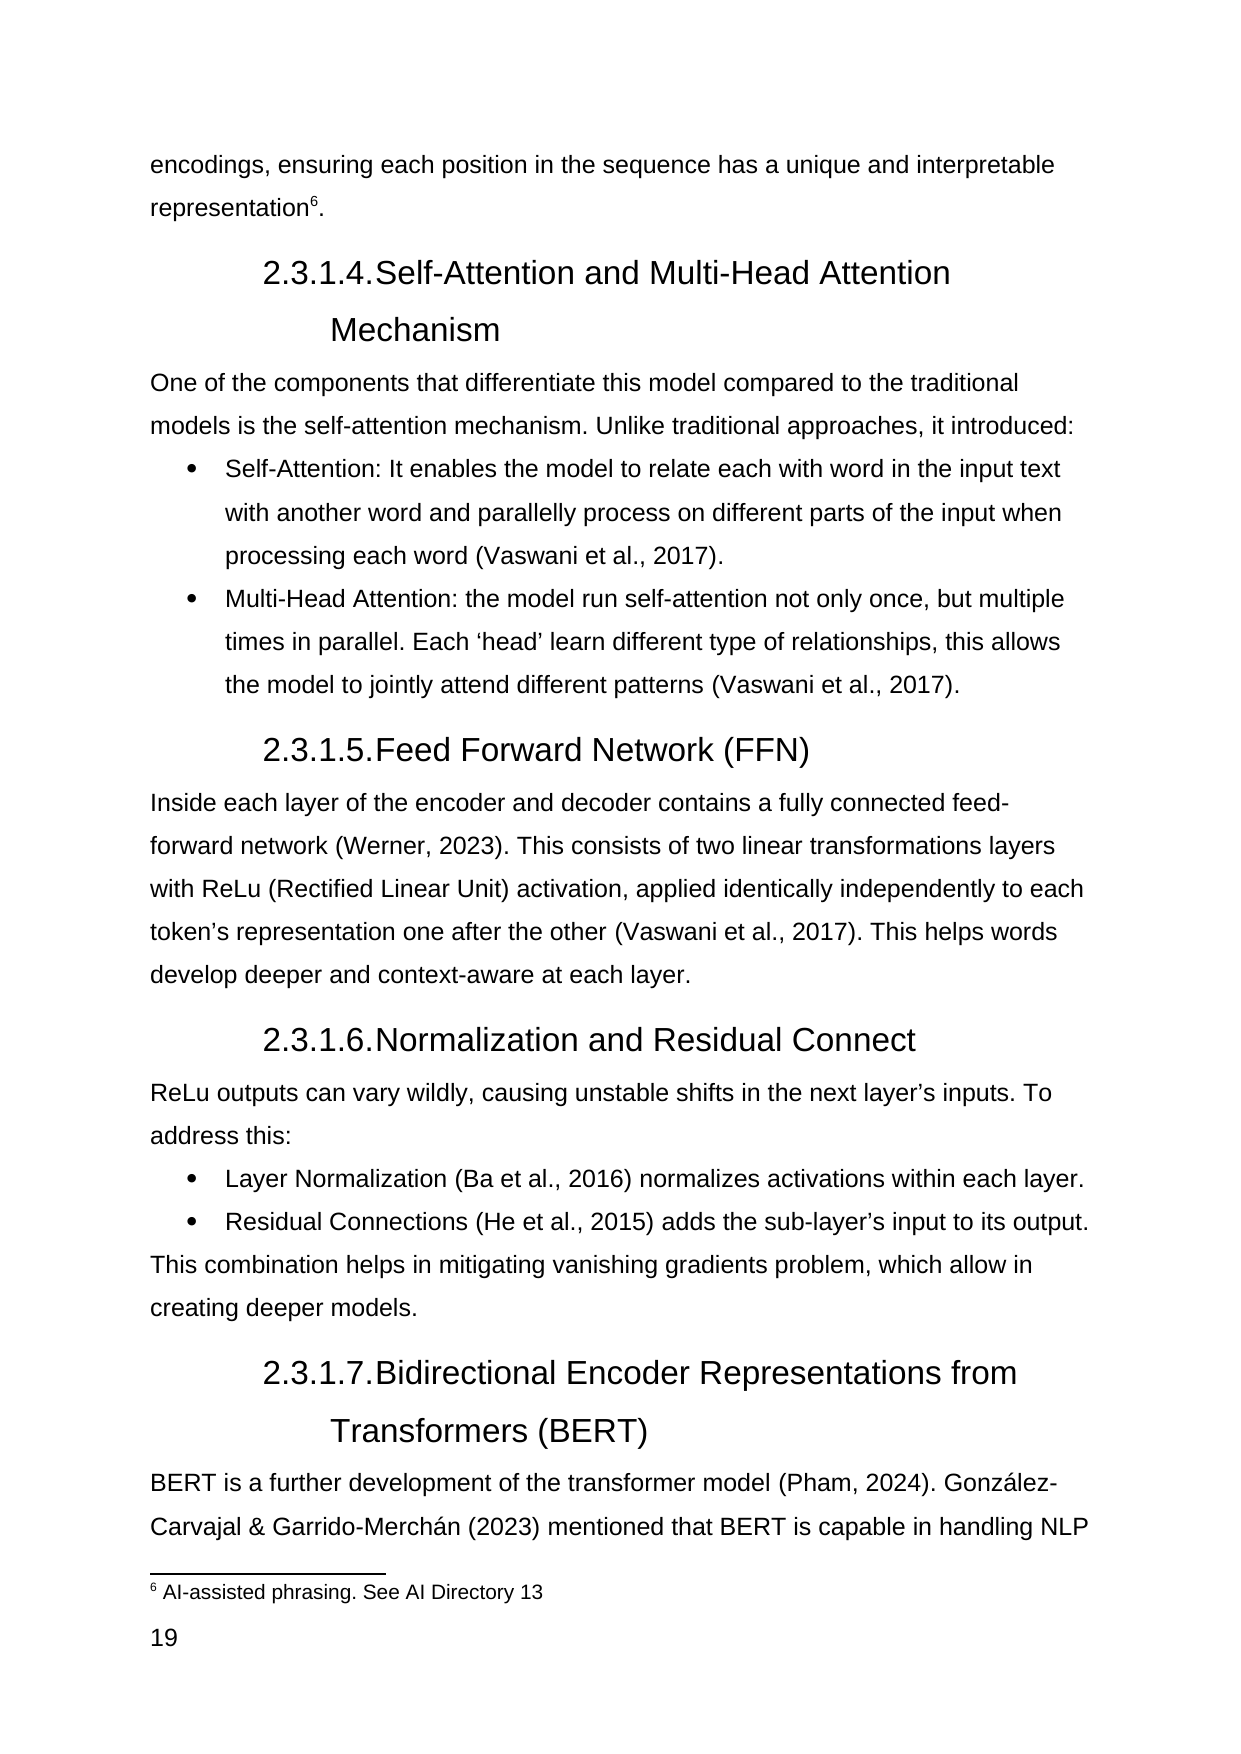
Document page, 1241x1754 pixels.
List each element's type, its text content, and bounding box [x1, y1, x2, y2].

subtitle Normalization and Residual Connect [262, 1020, 1090, 1058]
text Inside each layer of the encoder and decoder contains a fully connected feed-forward network (Werner, 2023). This consists of two linear transformations layers with ReLu (Rectified Linear Unit) activation, applied identically independently to each token’s representation one after the other (Vaswani et al., 2017). This helps words develop deeper and context-aware at each layer. [150, 788, 1090, 989]
list Residual Connections (He et al., 2015) adds the sub-layer’s input to its output. [187, 1207, 1090, 1236]
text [150, 150, 1090, 222]
text One of the components that differentiate this model compared to the traditional models is the self-attention mechanism. Unlike traditional approaches, it introduced: [150, 368, 1090, 440]
list Layer Normalization (Ba et al., 2016) normalizes activations within each layer. [187, 1164, 1090, 1193]
list Multi-Head Attention: the model run self-attention not only once, but multiple times in parallel. Each ‘head’ learn different type of relationships, this allows the model to jointly attend different patterns (Vaswani et al., 2017). [187, 584, 1090, 699]
subtitle Feed Forward Network (FFN) [262, 730, 1090, 768]
list Self-Attention: It enables the model to relate each with word in the input text with another word and parallelly process on different parts of the input when processing each word (Vaswani et al., 2017). [187, 454, 1090, 569]
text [150, 1468, 1090, 1540]
subtitle Self-Attention and Multi-Head Attention Mechanism [262, 253, 1090, 349]
subtitle Bidirectional Encoder Representations from Transformers (BERT) [262, 1353, 1090, 1449]
text ReLu outputs can vary wildly, causing unstable shifts in the next layer’s inputs. To address this: [150, 1077, 1090, 1149]
text This combination helps in mitigating vanishing gradients problem, which allow in creating deeper models. [150, 1250, 1090, 1322]
